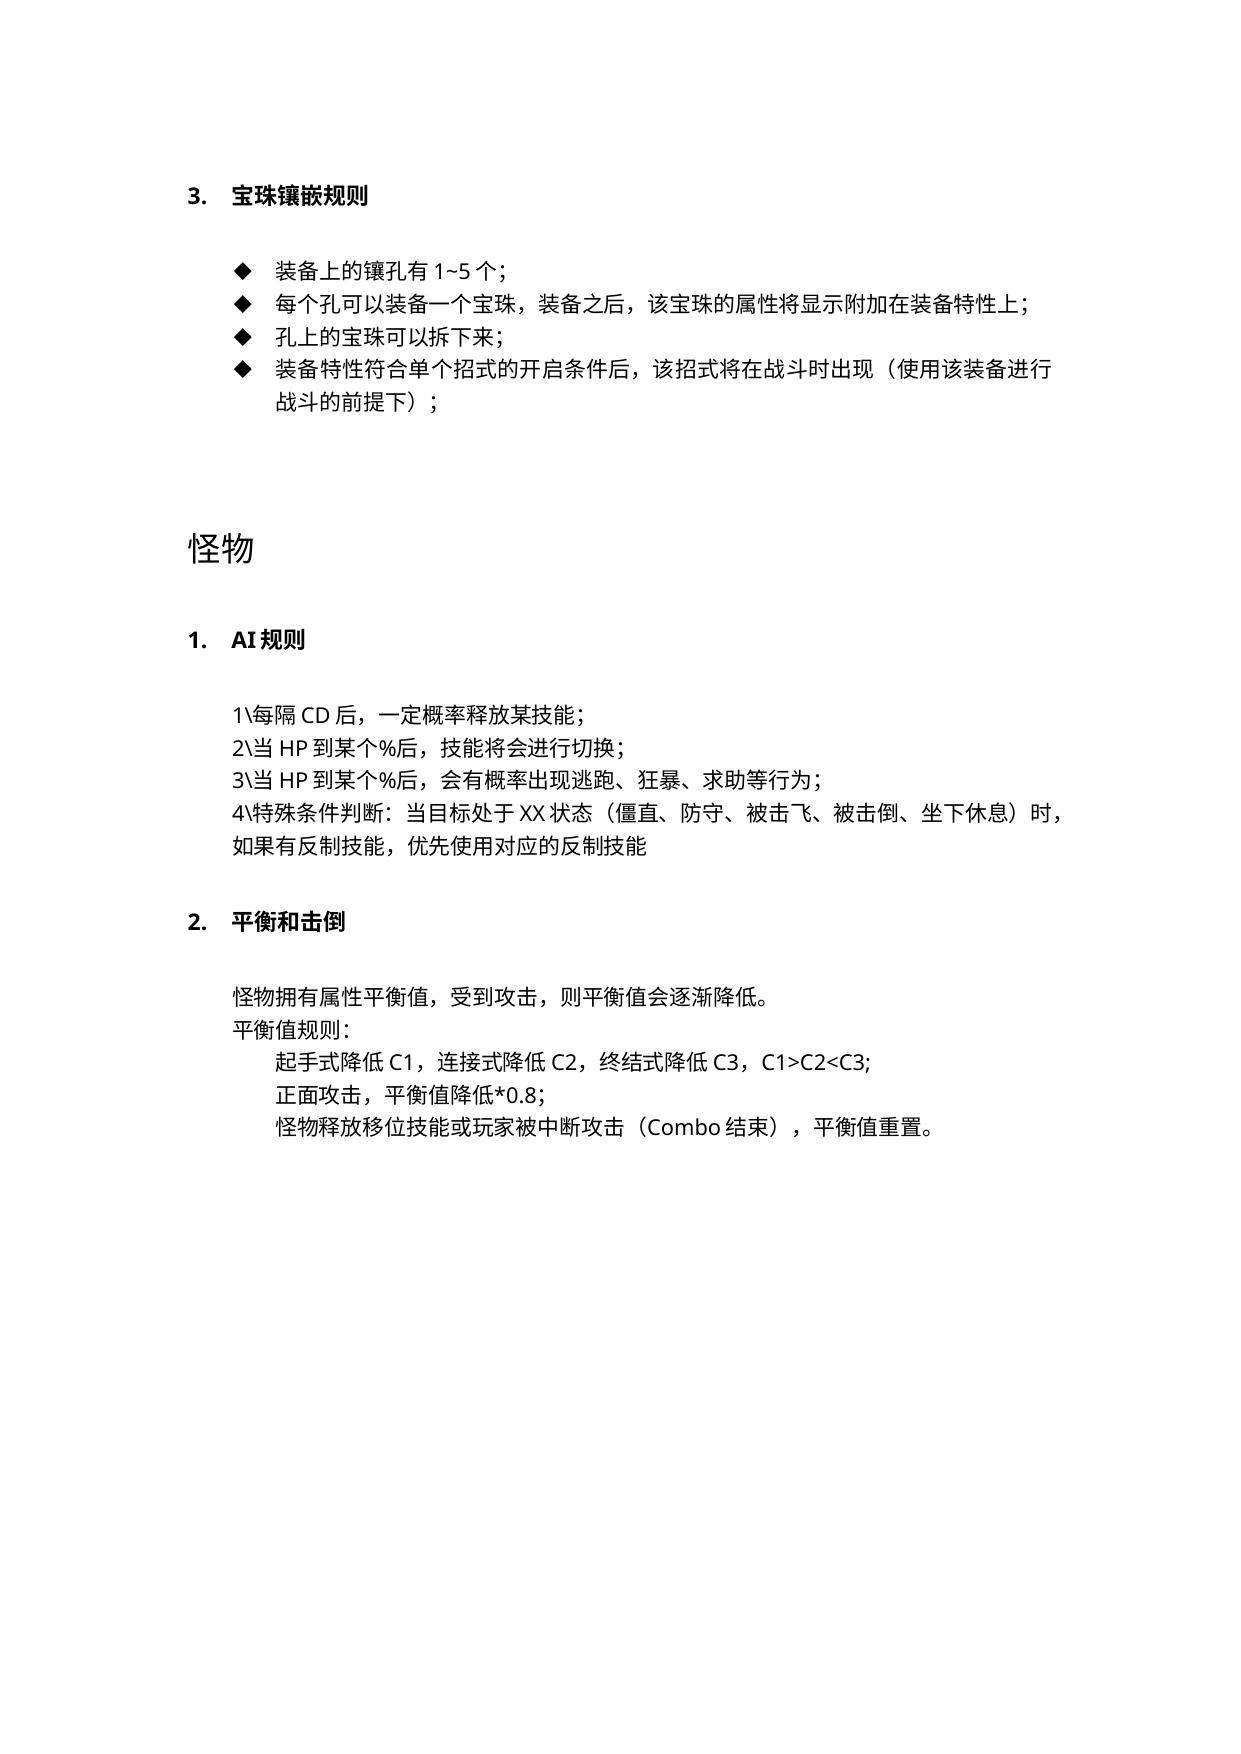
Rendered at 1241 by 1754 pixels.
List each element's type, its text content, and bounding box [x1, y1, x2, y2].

text 怪物释放移位技能或玩家被中断攻击（Combo结束），平衡值重置。 [232, 1110, 1053, 1142]
text 起手式降低C1，连接式降低C2，终结式降低C3，C1>C2<C3; [232, 1045, 1053, 1077]
subtitle 平衡和击倒 [187, 888, 1053, 953]
list 装备上的镶孔有1~5个； [232, 254, 1053, 287]
text 平衡值规则： [232, 1012, 1053, 1045]
subtitle AI规则 [187, 606, 1053, 671]
text 3\当HP到某个%后，会有概率出现逃跑、狂暴、求助等行为； [232, 763, 1053, 796]
list 孔上的宝珠可以拆下来； [232, 319, 1053, 352]
text 2\当HP到某个%后，技能将会进行切换； [232, 731, 1053, 763]
subtitle 宝珠镶嵌规则 [187, 162, 1053, 227]
text 正面攻击，平衡值降低*0.8； [232, 1077, 1053, 1110]
list 装备特性符合单个招式的开启条件后，该招式将在战斗时出现（使用该装备进行战斗的前提下）； [232, 352, 1053, 417]
text 怪物拥有属性平衡值，受到攻击，则平衡值会逐渐降低。 [232, 980, 1053, 1012]
text 4\特殊条件判断：当目标处于XX状态（僵直、防守、被击飞、被击倒、坐下休息）时，如果有反制技能，优先使用对应的反制技能 [232, 796, 1053, 861]
text 1\每隔CD后，一定概率释放某技能； [232, 698, 1053, 731]
list 每个孔可以装备一个宝珠，装备之后，该宝珠的属性将显示附加在装备特性上； [232, 287, 1053, 319]
text 怪物 [187, 514, 1053, 579]
